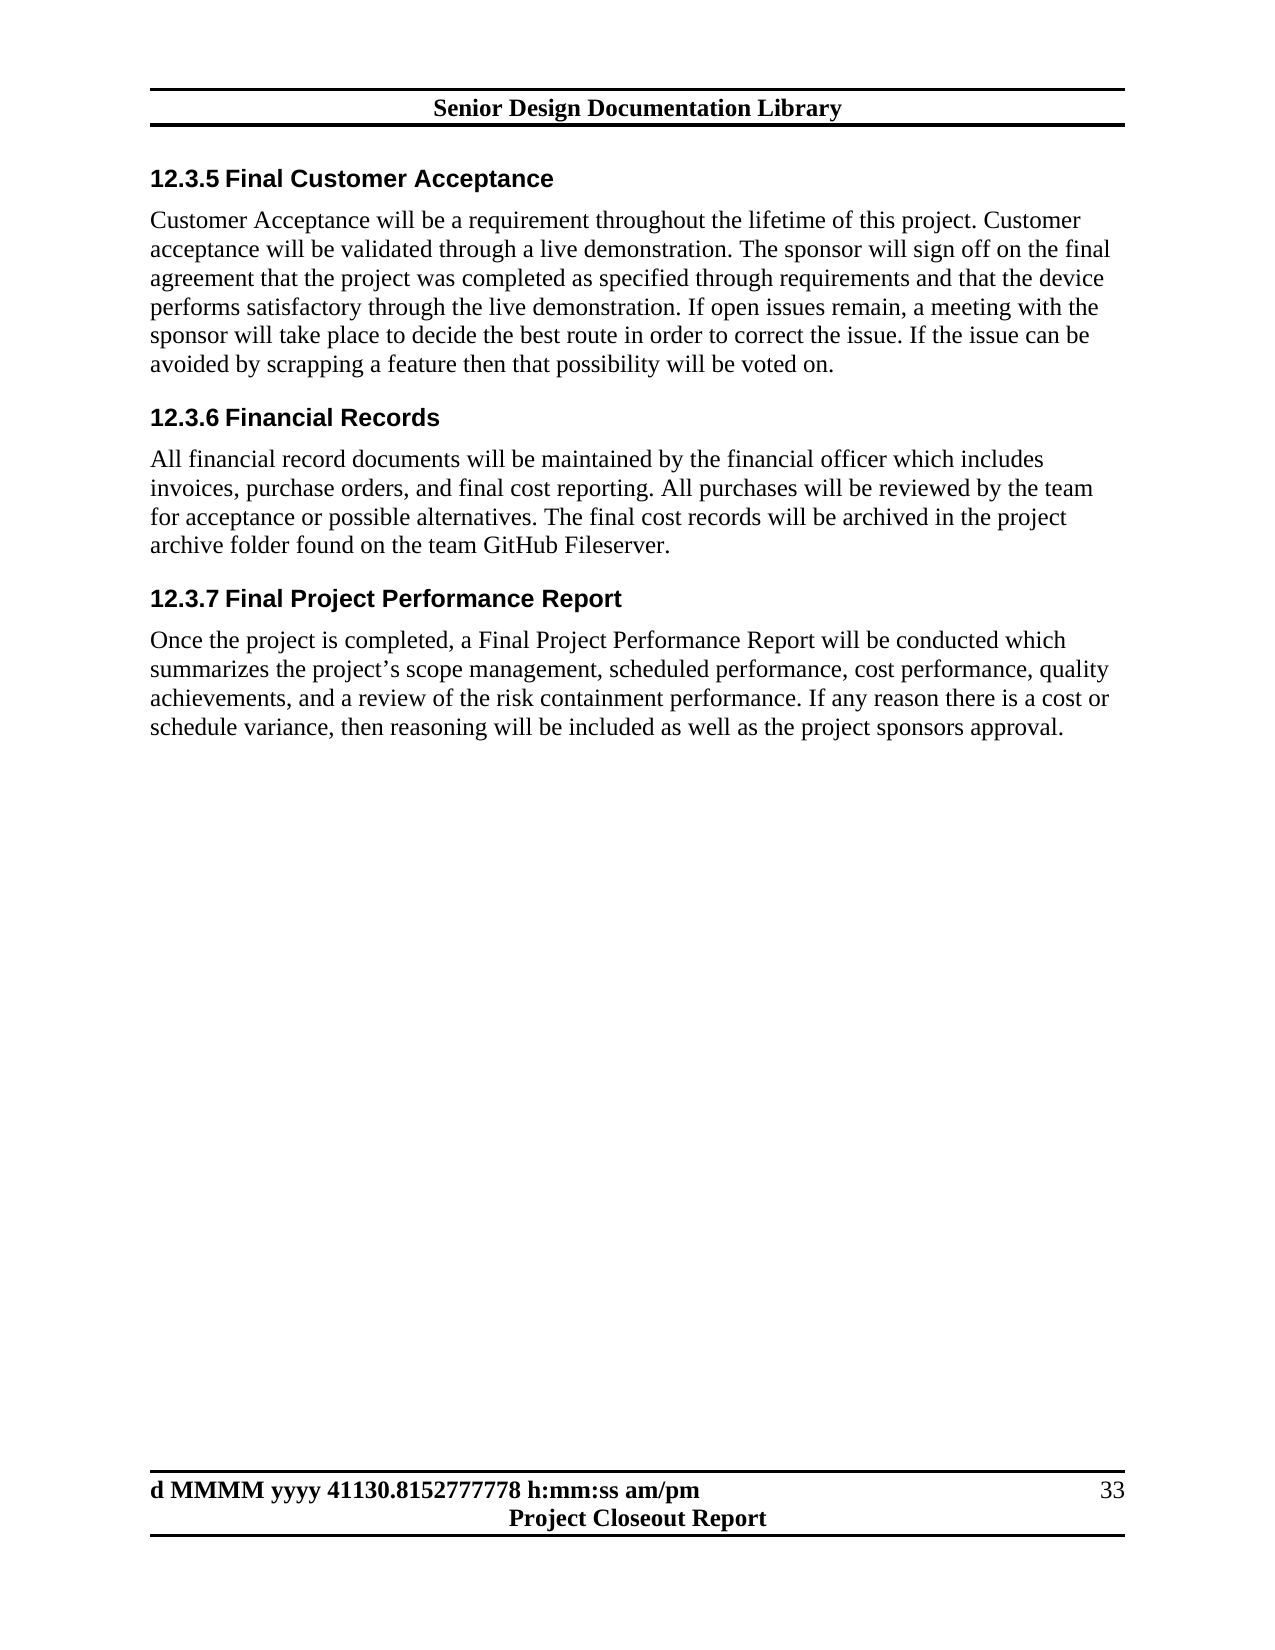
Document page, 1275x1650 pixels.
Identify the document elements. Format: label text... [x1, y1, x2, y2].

text Customer Acceptance will be a requirement throughout the lifetime of this project. Customer acceptance will be validated through a live demonstration. The sponsor will sign off on the final agreement that the project was completed as specified through requirements and that the device performs satisfactory through the live demonstration. If open issues remain, a meeting with the sponsor will take place to decide the best route in order to correct the issue. If the issue can be avoided by scrapping a feature then that possibility will be voted on. [150, 205, 1125, 378]
text All financial record documents will be maintained by the financial officer which includes invoices, purchase orders, and final cost reporting. All purchases will be reviewed by the team for acceptance or possible alternatives. The final cost records will be archived in the project archive folder found on the team GitHub Fileserver. [150, 444, 1125, 559]
subtitle Financial Records [150, 403, 1125, 432]
text Once the project is completed, a Final Project Performance Report will be conducted which summarizes the project’s scope management, scheduled performance, cost performance, quality achievements, and a review of the risk containment performance. If any reason there is a cost or schedule variance, then reasoning will be included as well as the project sponsors approval. [150, 625, 1125, 740]
subtitle Final Customer Acceptance [150, 164, 1125, 193]
subtitle Final Project Performance Report [150, 584, 1125, 613]
